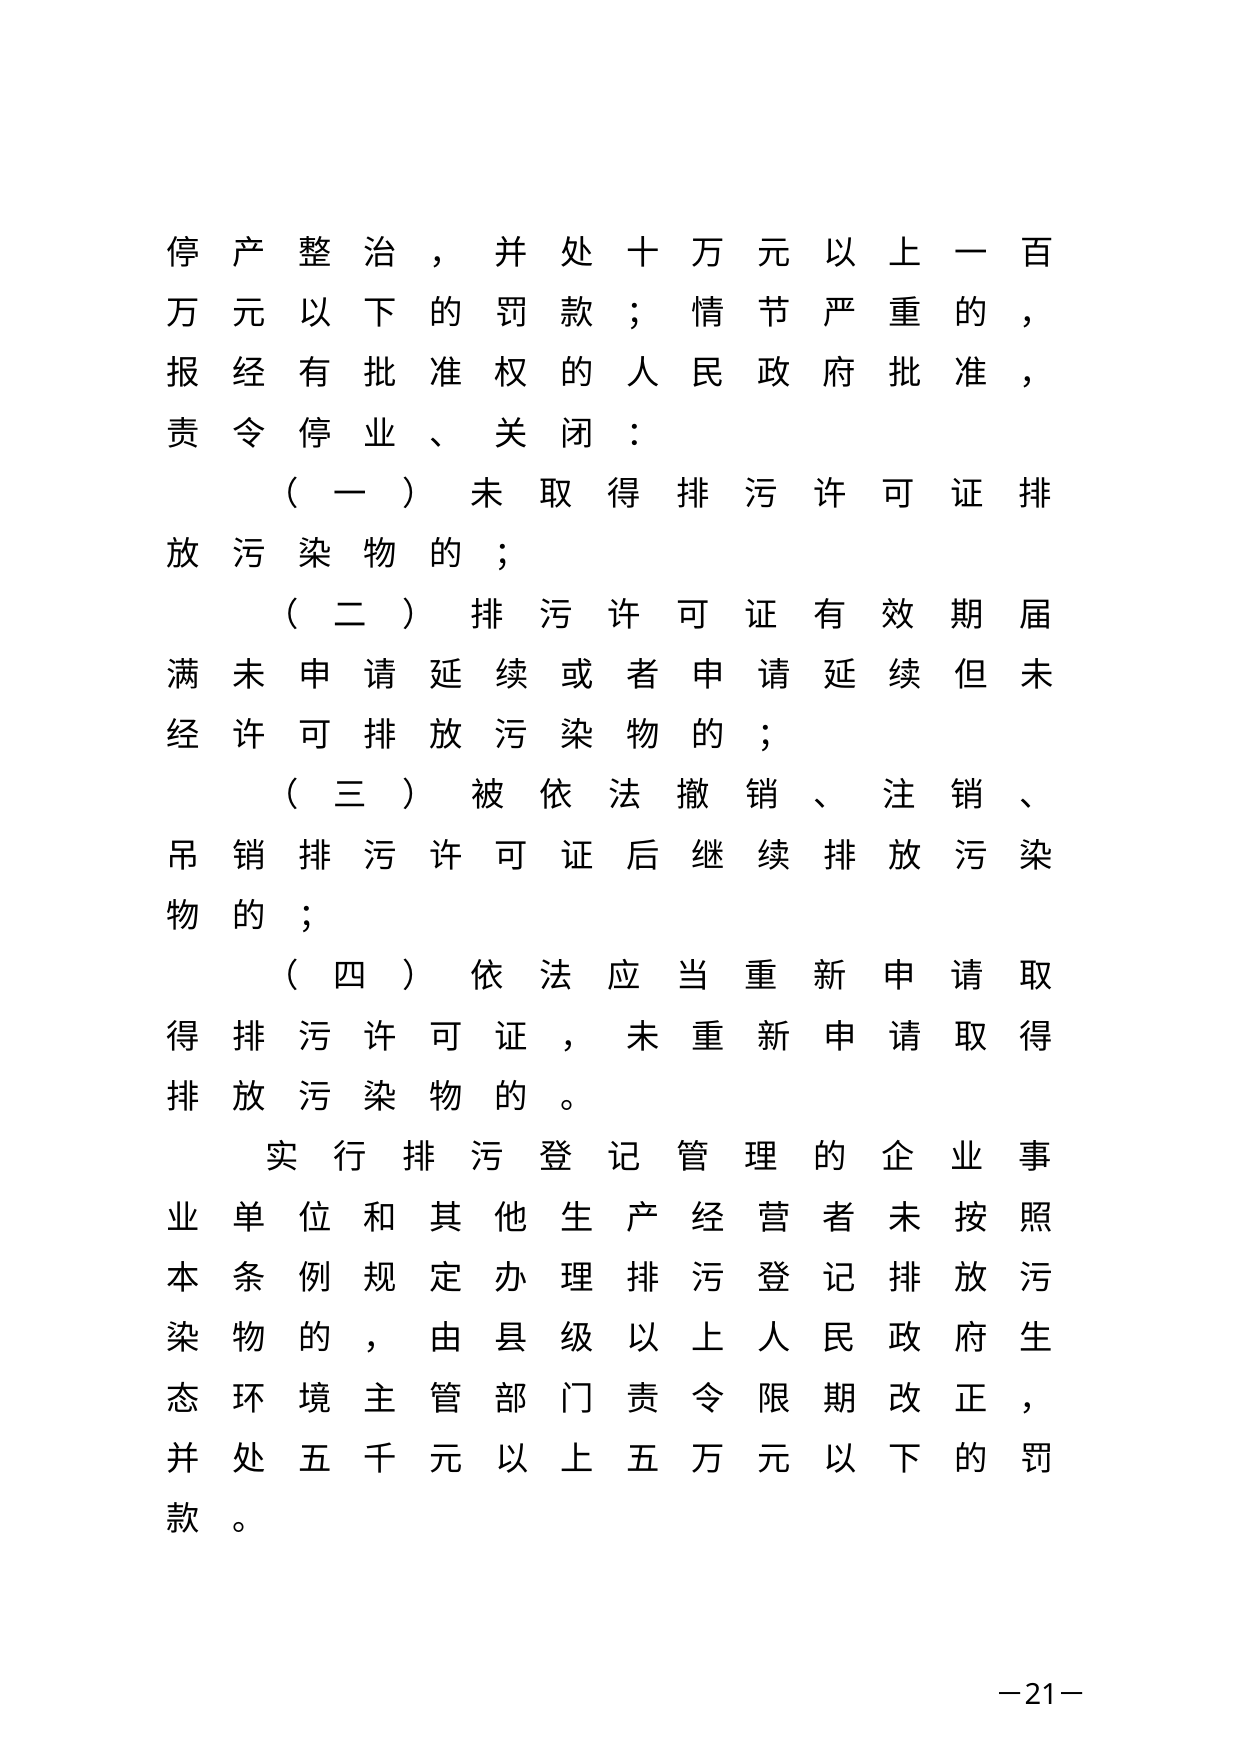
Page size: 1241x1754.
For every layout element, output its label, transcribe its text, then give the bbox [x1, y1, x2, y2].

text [167, 219, 1085, 461]
text （二）排污许可证有效期届满未申请延续或者申请延续但未经许可排放污染物的； [167, 581, 1085, 762]
text （四）依法应当重新申请取得排污许可证，未重新申请取得排放污染物的。 [167, 943, 1085, 1124]
text （一）未取得排污许可证排放污染物的； [167, 461, 1085, 581]
text 实行排污登记管理的企业事业单位和其他生产经营者未按照本条例规定办理排污登记排放污染物的，由县级以上人民政府生态环境主管部门责令限期改正，并处五千元以上五万元以下的罚款。 [167, 1124, 1085, 1546]
text （三）被依法撤销、注销、吊销排污许可证后继续排放污染物的； [167, 762, 1085, 943]
